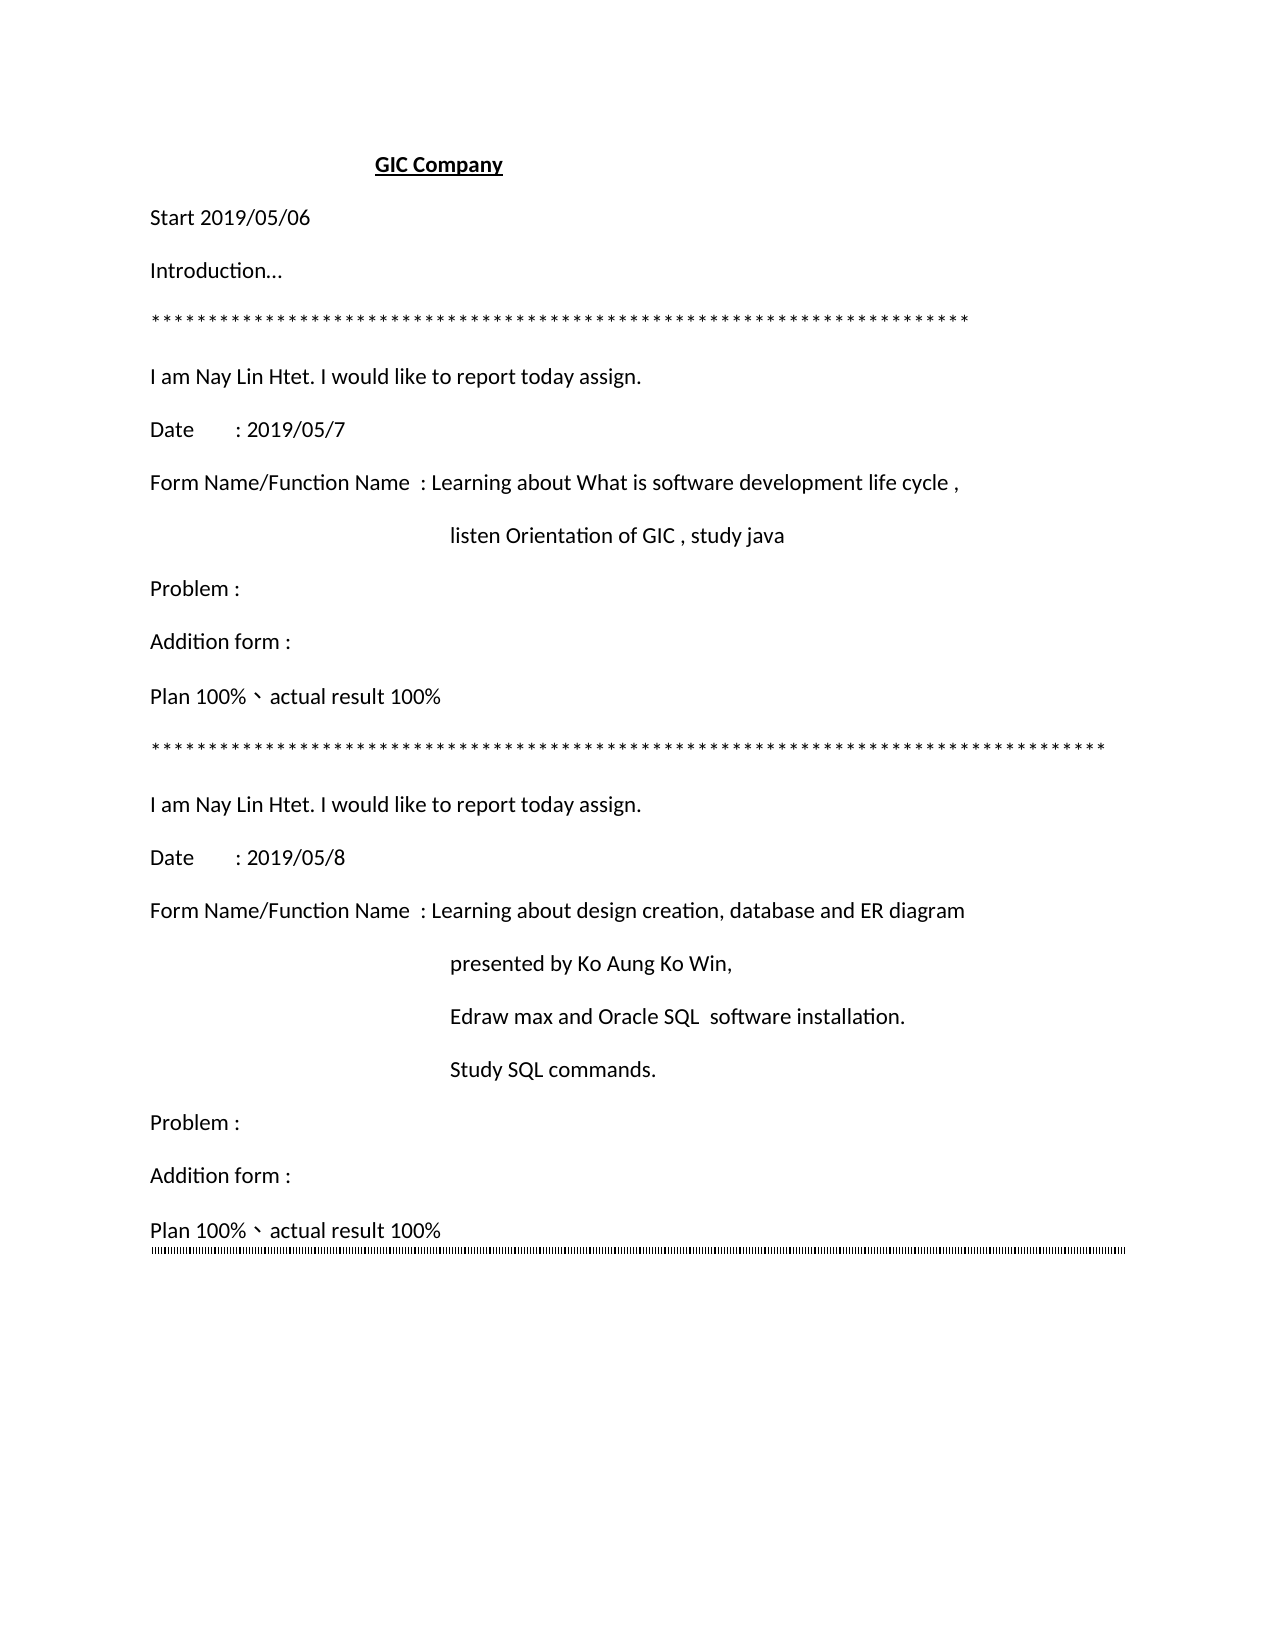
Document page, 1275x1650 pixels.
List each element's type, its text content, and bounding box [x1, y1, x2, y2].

text ************************************************************************ [150, 309, 1125, 337]
text Addition form : [150, 1161, 1125, 1189]
text Problem : [150, 574, 1125, 602]
text Form Name/Function Name : Learning about What is software development life cycle , [150, 468, 1125, 496]
text Plan 100%、actual result 100% [150, 680, 1125, 711]
text presented by Ko Aung Ko Win, [375, 949, 1125, 977]
text Form Name/Function Name : Learning about design creation, database and ER diagram [150, 896, 1125, 924]
text listen Orientation of GIC , study java [375, 521, 1125, 549]
text Study SQL commands. [375, 1055, 1125, 1083]
text Date : 2019/05/8 [150, 843, 1125, 871]
text Date : 2019/05/7 [150, 415, 1125, 443]
text GIC Company [150, 150, 1125, 178]
text I am Nay Lin Htet. I would like to report today assign. [150, 790, 1125, 818]
text Problem : [150, 1108, 1125, 1136]
text Introduction… [150, 256, 1125, 284]
text Edraw max and Oracle SQL software installation. [375, 1002, 1125, 1030]
text ************************************************************************************ [150, 737, 1125, 765]
text Plan 100%、actual result 100% [150, 1214, 1125, 1254]
text Start 2019/05/06 [150, 203, 1125, 231]
text Addition form : [150, 627, 1125, 655]
text I am Nay Lin Htet. I would like to report today assign. [150, 362, 1125, 390]
